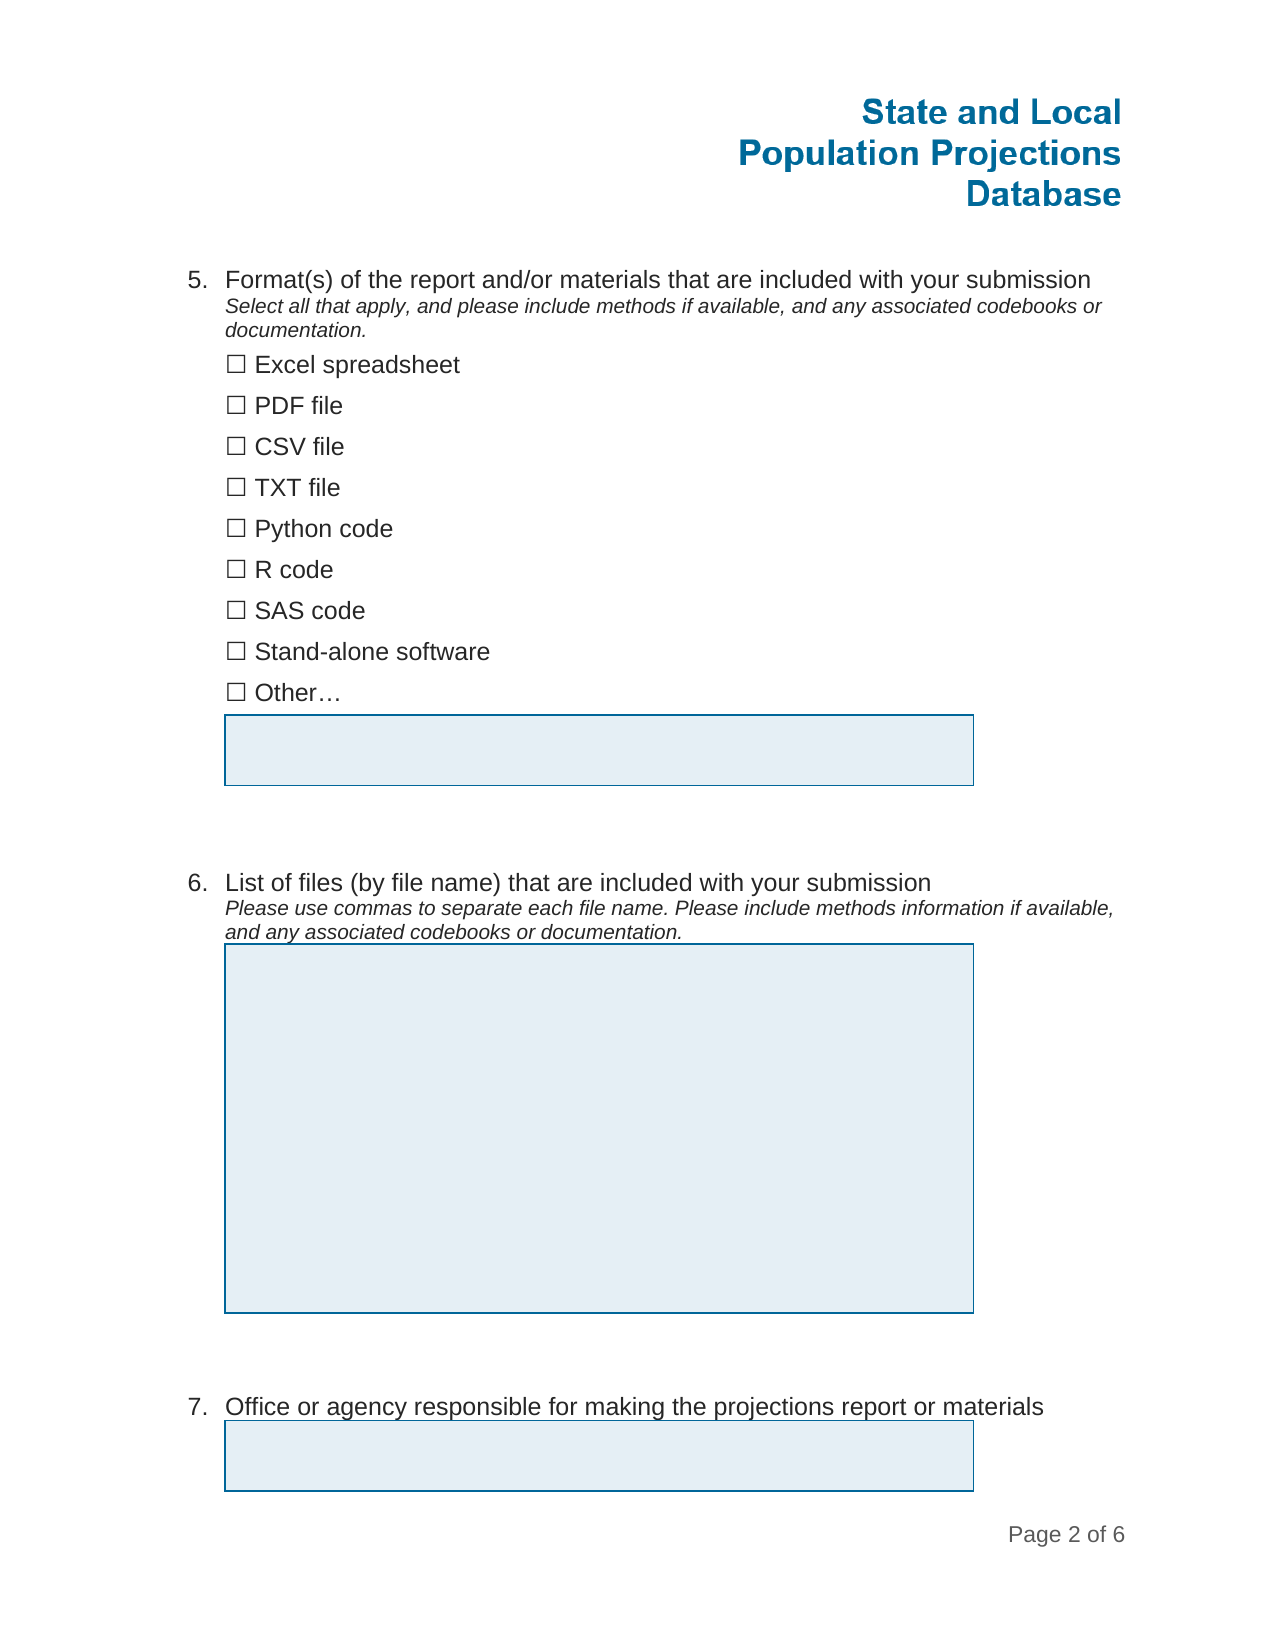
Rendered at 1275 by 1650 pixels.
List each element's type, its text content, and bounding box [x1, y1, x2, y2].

text ☐ PDF file [225, 388, 1125, 422]
picture [732, 75, 1125, 237]
text ☐ CSV file [225, 429, 1125, 463]
list Please use commas to separate each file name. Please include methods information if available, and any associated codebooks or documentation. [225, 896, 1125, 944]
text ☐ R code [225, 551, 1125, 586]
text ☐ SAS code [225, 592, 1125, 626]
text ☐ TXT file [225, 469, 1125, 504]
text ☐ Stand-alone software [225, 633, 1125, 667]
list Office or agency responsible for making the projections report or materials [187, 1392, 1125, 1421]
text ☐ Python code [225, 511, 1125, 544]
list Format(s) of the report and/or materials that are included with your submission Select all that apply, and please include methods if available, and any associated codebooks or documentation. [187, 265, 1125, 342]
text ☐ Excel spreadsheet [225, 347, 1125, 381]
text ☐ Other… [225, 674, 1125, 708]
list List of files (by file name) that are included with your submission [187, 867, 1125, 896]
